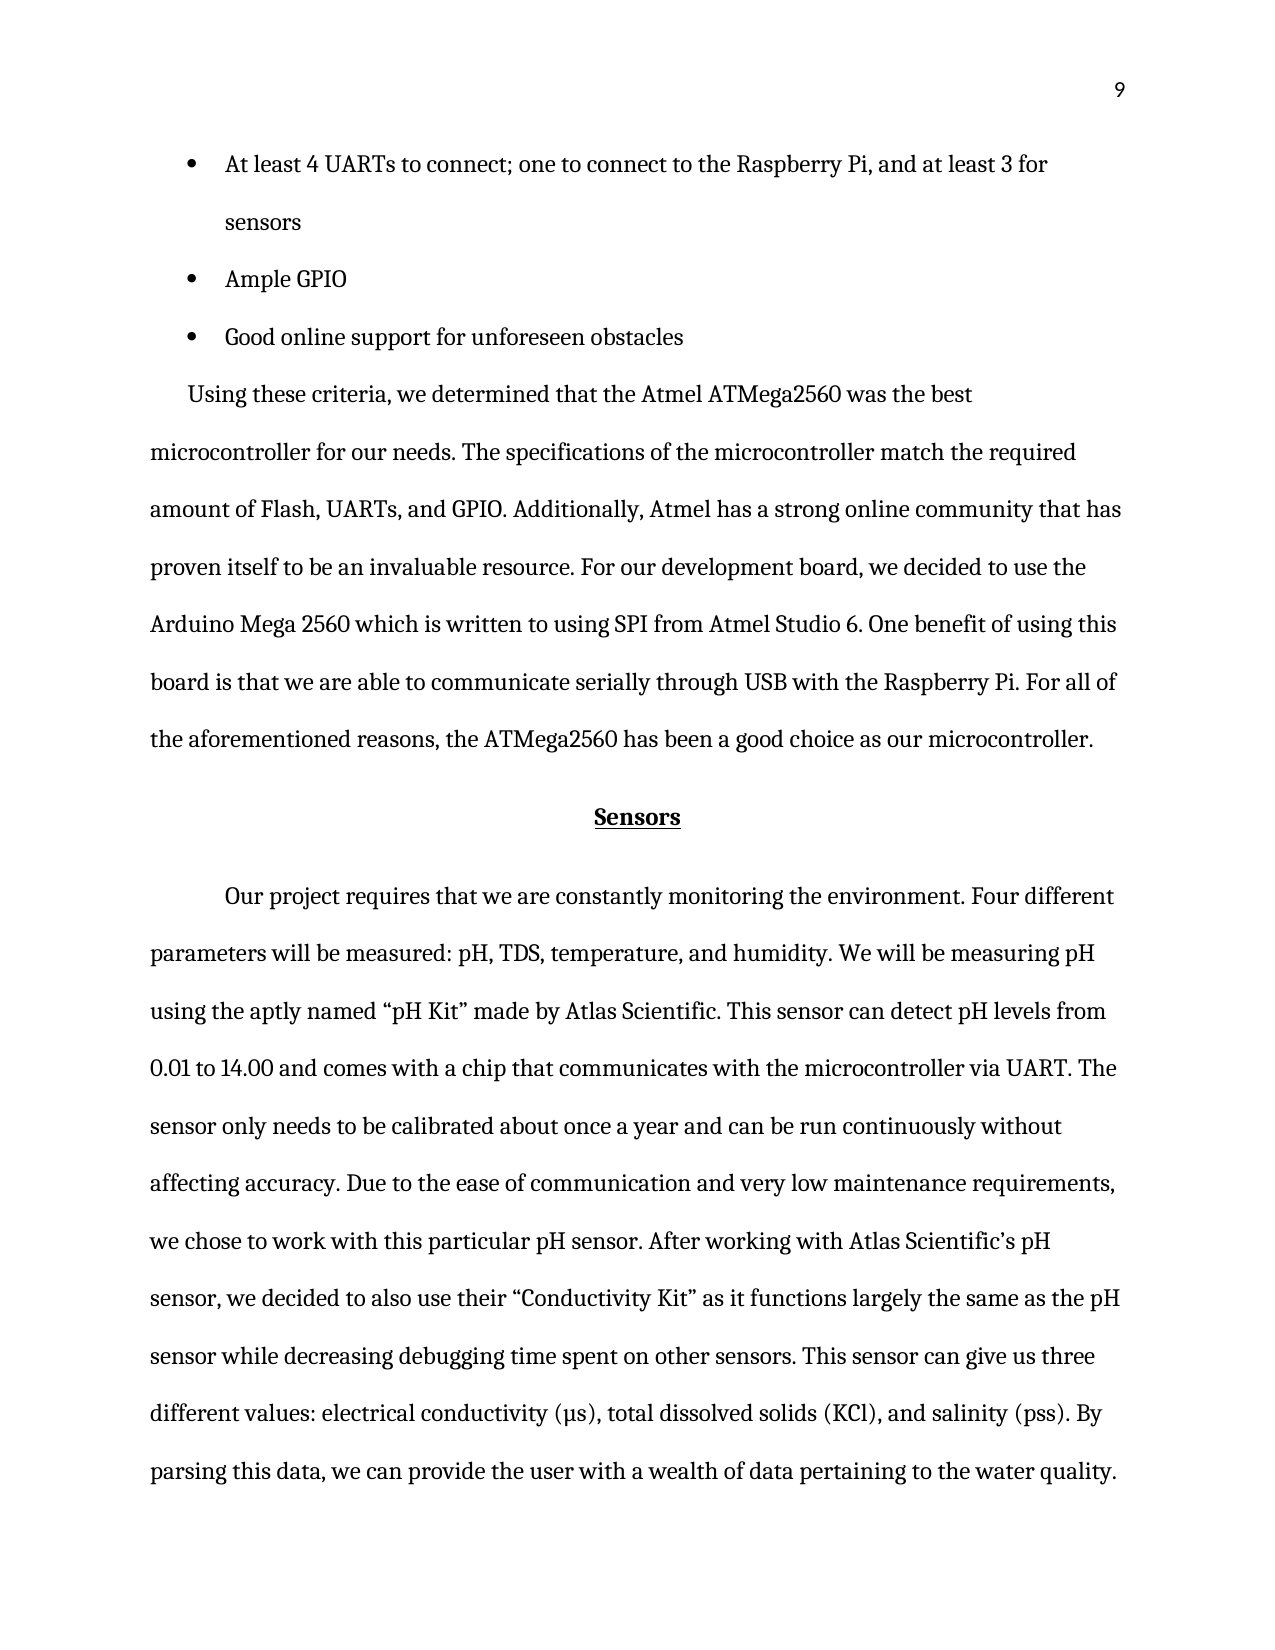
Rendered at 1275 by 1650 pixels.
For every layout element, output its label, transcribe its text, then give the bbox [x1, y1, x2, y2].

list Ample GPIO [187, 265, 1125, 294]
list Using these criteria, we determined that the Atmel ATMega2560 was the best microcontroller for our needs. The specifications of the microcontroller match the required amount of Flash, UARTs, and GPIO. Additionally, Atmel has a strong online community that has proven itself to be an invaluable resource. For our development board, we decided to use the Arduino Mega 2560 which is written to using SPI from Atmel Studio 6. One benefit of using this board is that we are able to communicate serially through USB with the Raspberry Pi. For all of the aforementioned reasons, the ATMega2560 has been a good choice as our microcontroller. [150, 380, 1125, 754]
list At least 4 UARTs to connect; one to connect to the Raspberry Pi, and at least 3 for sensors [187, 150, 1125, 236]
text Our project requires that we are constantly monitoring the environment. Four different parameters will be measured: pH, TDS, temperature, and humidity. We will be measuring pH using the aptly named “pH Kit” made by Atlas Scientific. This sensor can detect pH levels from 0.01 to 14.00 and comes with a chip that communicates with the microcontroller via UART. The sensor only needs to be calibrated about once a year and can be run continuously without affecting accuracy. Due to the ease of communication and very low maintenance requirements, we chose to work with this particular pH sensor. After working with Atlas Scientific’s pH sensor, we decided to also use their “Conductivity Kit” as it functions largely the same as the pH sensor while decreasing debugging time spent on other sensors. This sensor can give us three different values: electrical conductivity (µs), total dissolved solids (KCl), and salinity (pss). By parsing this data, we can provide the user with a wealth of data pertaining to the water quality. [150, 882, 1125, 1485]
list Good online support for unforeseen obstacles [187, 322, 1125, 351]
text Sensors [150, 803, 1125, 832]
